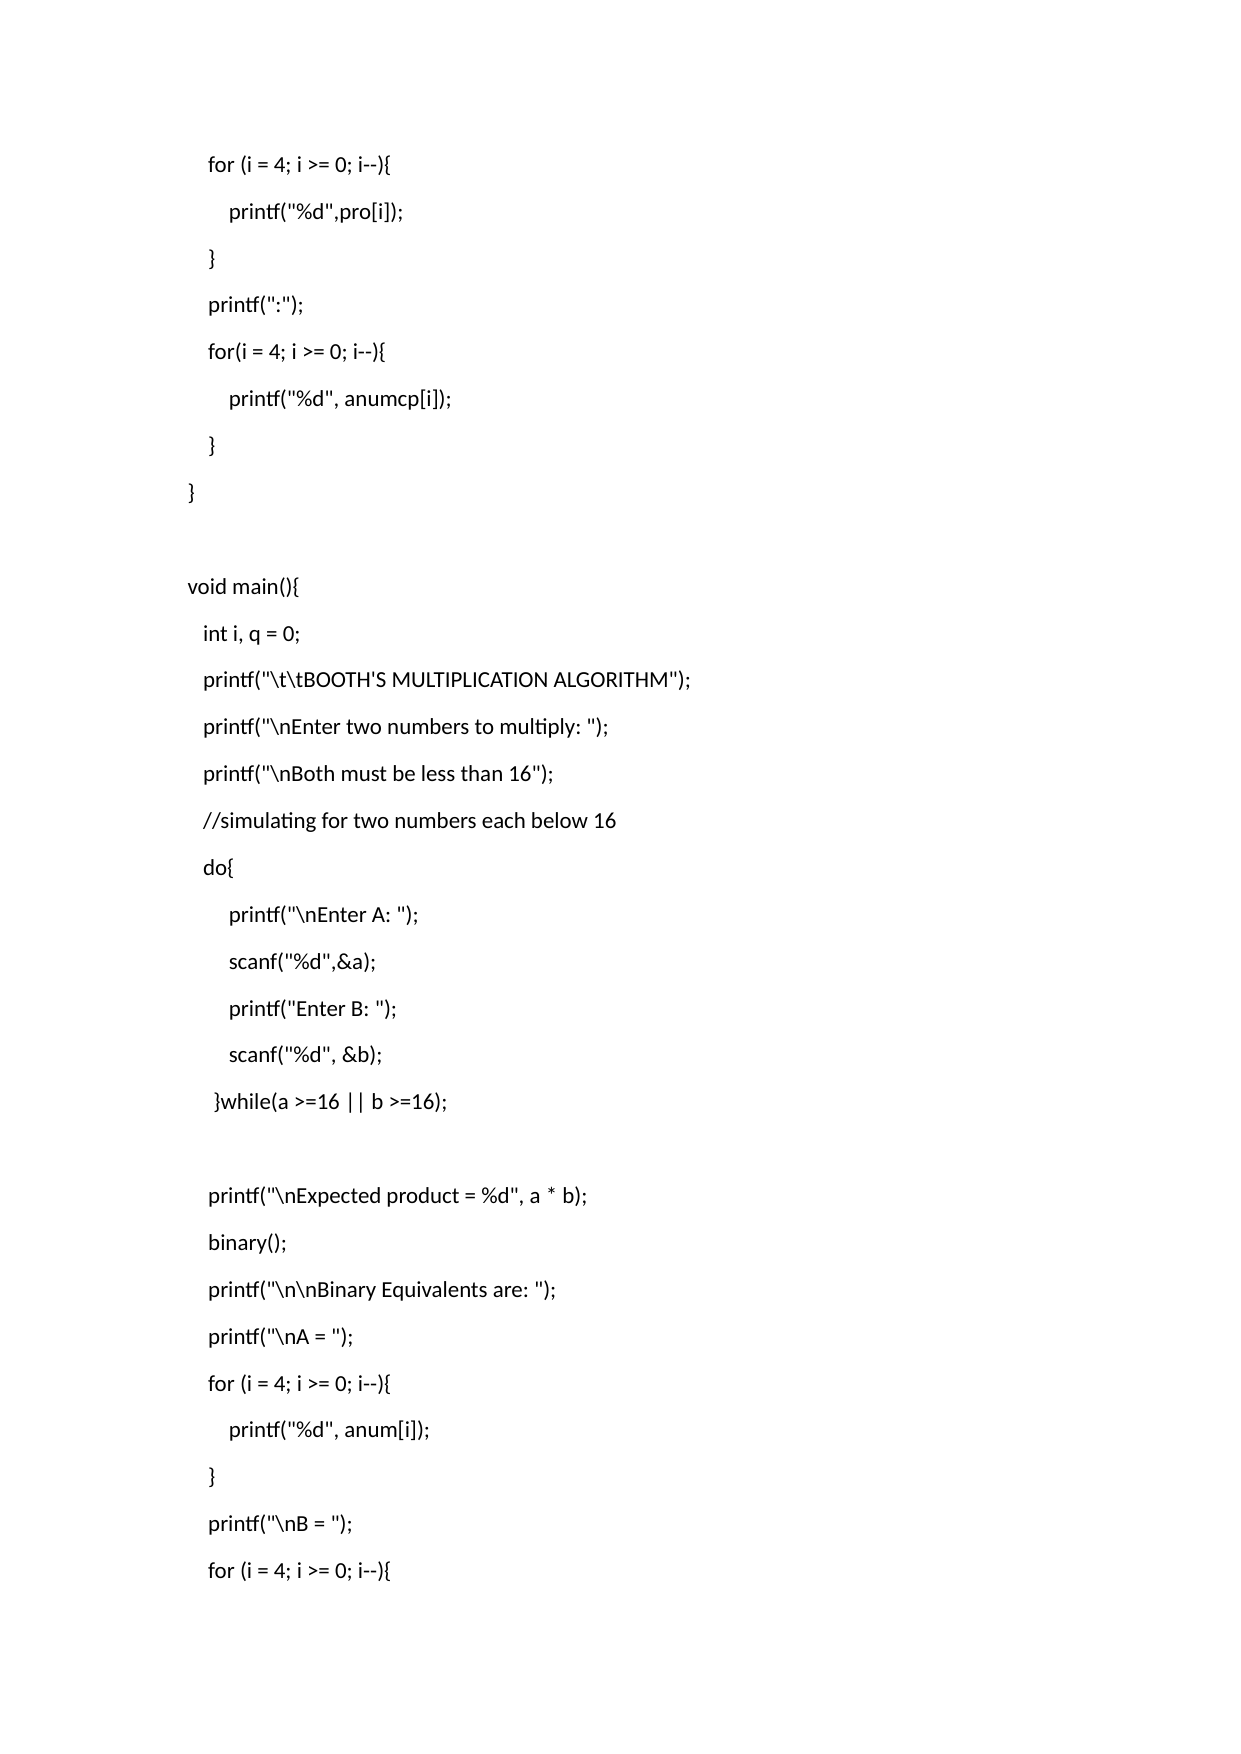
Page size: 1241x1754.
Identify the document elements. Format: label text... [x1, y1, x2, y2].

text scanf("%d", &b); [187, 1041, 1090, 1069]
text for (i = 4; i >= 0; i--){ [187, 1556, 1090, 1584]
text printf("\nExpected product = %d", a * b); [187, 1181, 1090, 1209]
text printf("%d", anumcp[i]); [187, 384, 1090, 412]
text } [187, 1462, 1090, 1491]
text printf("\t\tBOOTH'S MULTIPLICATION ALGORITHM"); [187, 666, 1090, 694]
text for (i = 4; i >= 0; i--){ [187, 1369, 1090, 1397]
text } [187, 244, 1090, 272]
text printf(":"); [187, 291, 1090, 319]
text printf("\nA = "); [187, 1322, 1090, 1350]
text printf("\nB = "); [187, 1509, 1090, 1537]
text for (i = 4; i >= 0; i--){ [187, 150, 1090, 178]
text }while(a >=16 || b >=16); [187, 1087, 1090, 1116]
text } [187, 431, 1090, 459]
text printf("%d", anum[i]); [187, 1416, 1090, 1444]
text printf("\n\nBinary Equivalents are: "); [187, 1275, 1090, 1303]
text printf("\nBoth must be less than 16"); [187, 759, 1090, 787]
text scanf("%d",&a); [187, 947, 1090, 975]
text //simulating for two numbers each below 16 [187, 806, 1090, 834]
text binary(); [187, 1228, 1090, 1256]
text int i, q = 0; [187, 619, 1090, 647]
text printf("Enter B: "); [187, 994, 1090, 1022]
text } [187, 478, 1090, 506]
text for(i = 4; i >= 0; i--){ [187, 337, 1090, 366]
text printf("\nEnter A: "); [187, 900, 1090, 928]
text printf("\nEnter two numbers to multiply: "); [187, 712, 1090, 741]
text printf("%d",pro[i]); [187, 197, 1090, 225]
text do{ [187, 853, 1090, 881]
text void main(){ [187, 572, 1090, 600]
